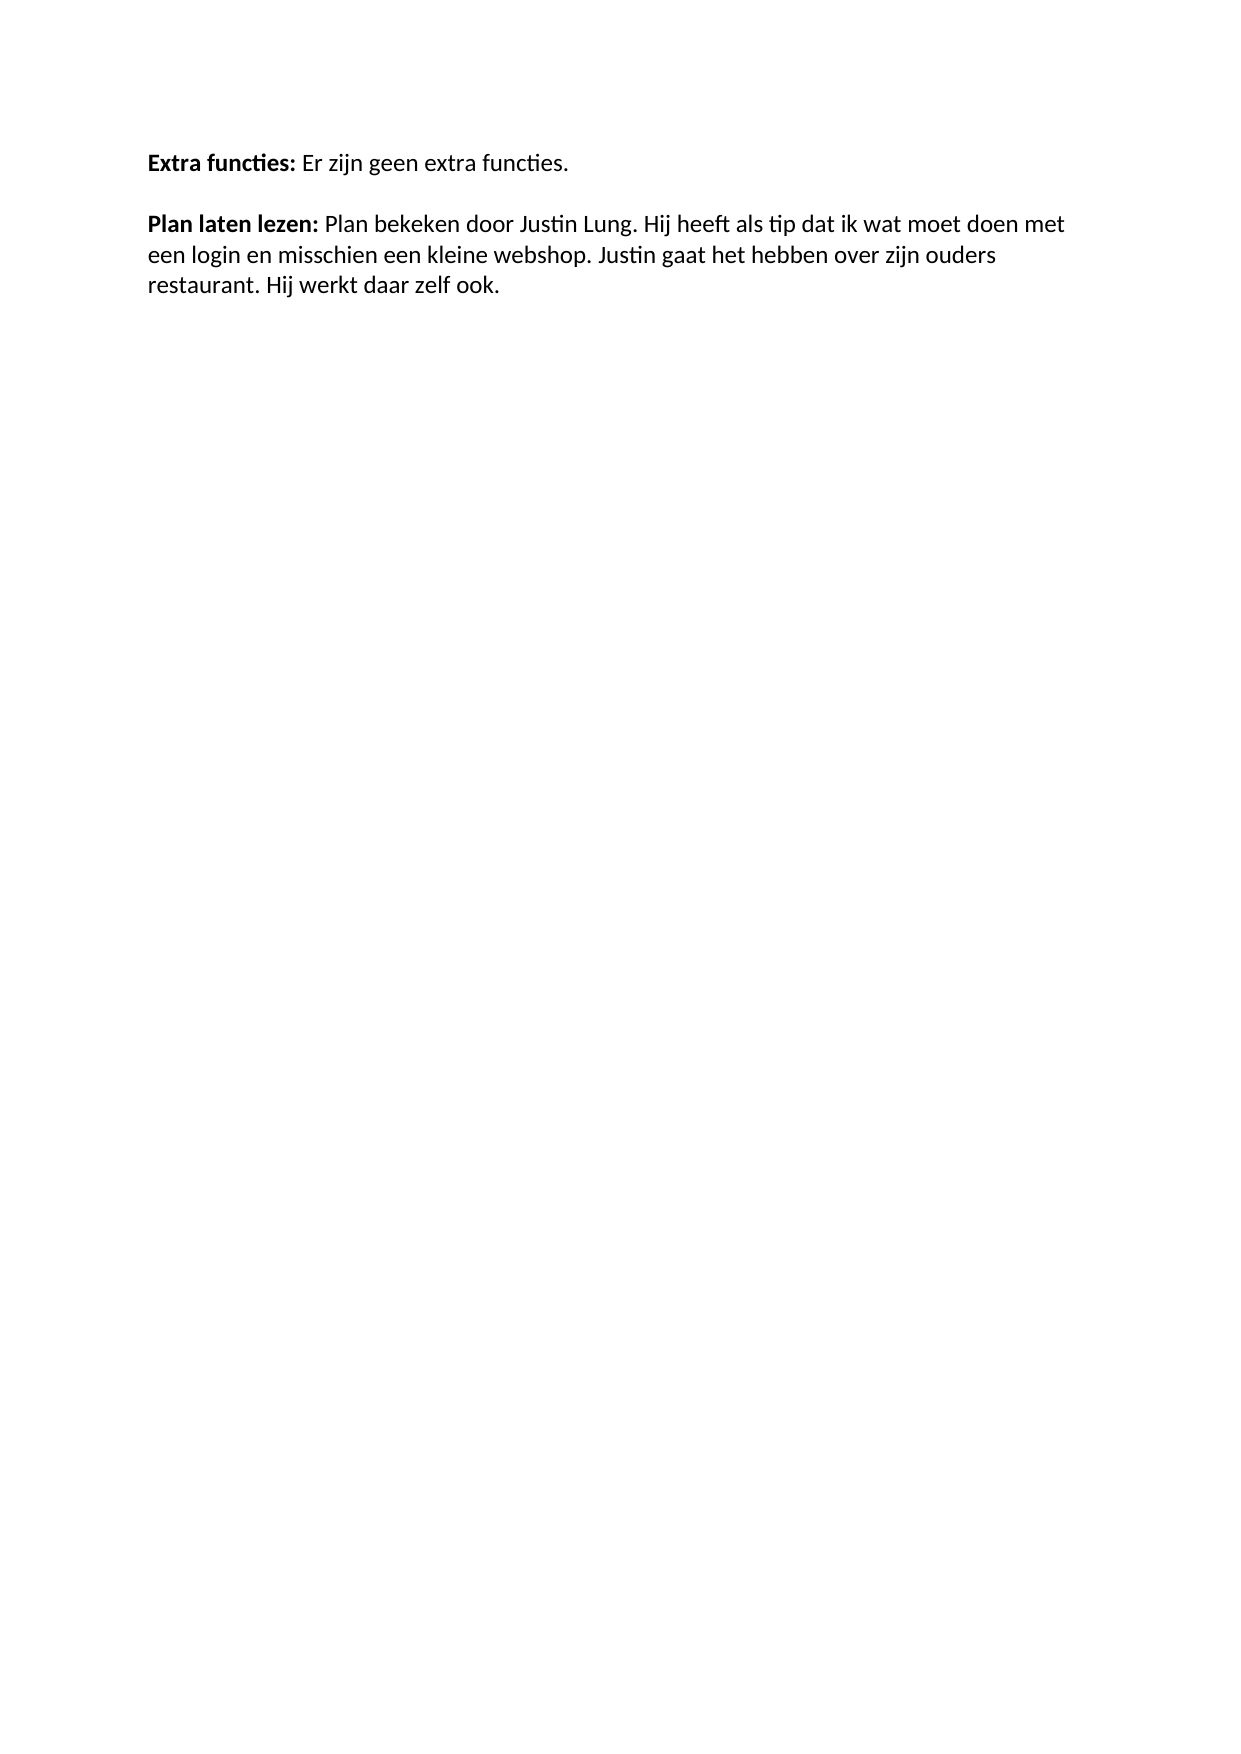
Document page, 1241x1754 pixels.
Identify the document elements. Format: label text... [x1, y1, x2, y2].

text Extra functies: Er zijn geen extra functies. [148, 148, 1093, 178]
text Plan laten lezen: Plan bekeken door Justin Lung. Hij heeft als tip dat ik wat moet doen met een login en misschien een kleine webshop. Justin gaat het hebben over zijn ouders restaurant. Hij werkt daar zelf ook. [148, 209, 1093, 300]
